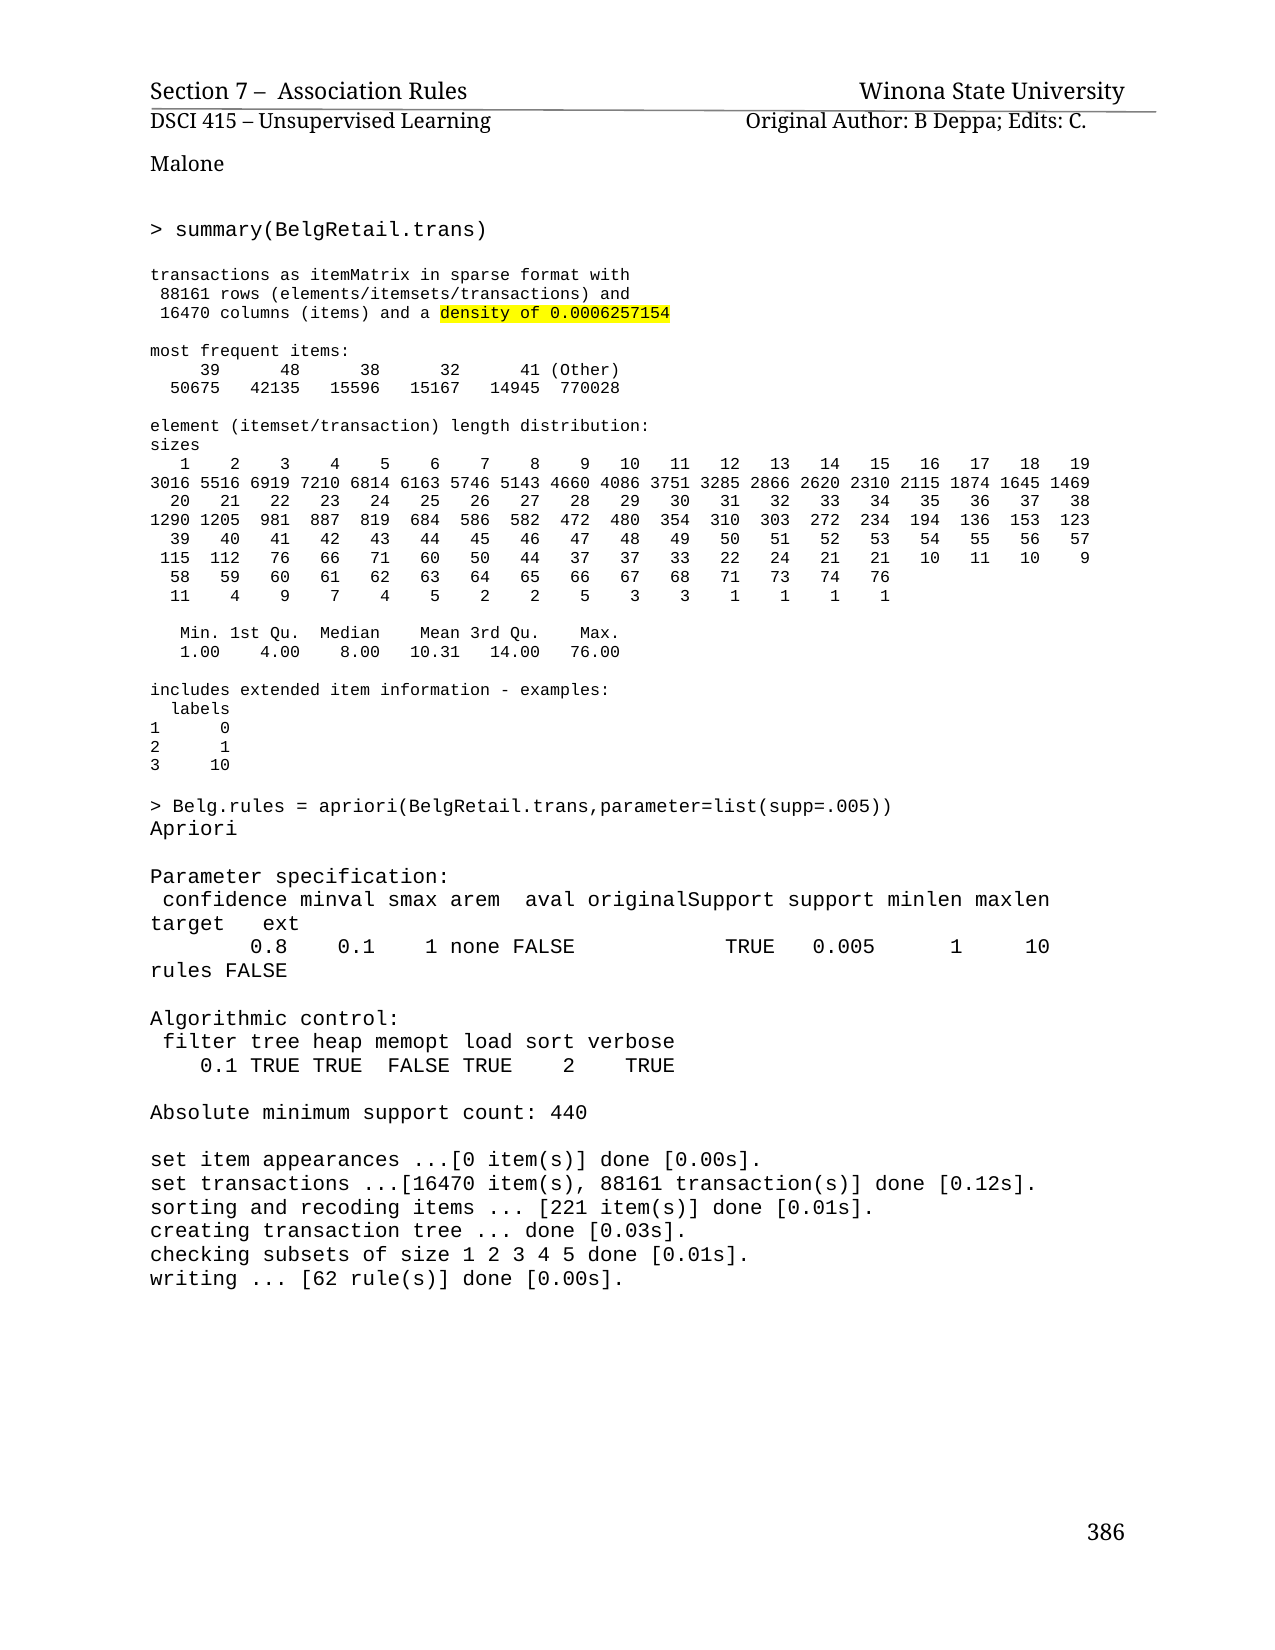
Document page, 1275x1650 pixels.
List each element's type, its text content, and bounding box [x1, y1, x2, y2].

text 11 4 9 7 4 5 2 2 5 3 3 1 1 1 1 [150, 587, 1125, 606]
text 0.8 0.1 1 none FALSE TRUE 0.005 1 10 rules FALSE [150, 937, 1125, 984]
text 58 59 60 61 62 63 64 65 66 67 68 71 73 74 76 [150, 568, 1125, 587]
text Min. 1st Qu. Median Mean 3rd Qu. Max. [150, 625, 1125, 644]
text confidence minval smax arem aval originalSupport support minlen maxlen target ext [150, 889, 1125, 937]
text sorting and recoding items ... [221 item(s)] done [0.01s]. [150, 1197, 1125, 1220]
text creating transaction tree ... done [0.03s]. [150, 1220, 1125, 1244]
text set item appearances ...[0 item(s)] done [0.00s]. [150, 1149, 1125, 1173]
text 1290 1205 981 887 819 684 586 582 472 480 354 310 303 272 234 194 136 153 123 [150, 512, 1125, 531]
text set transactions ...[16470 item(s), 88161 transaction(s)] done [0.12s]. [150, 1173, 1125, 1197]
text > summary(BelgRetail.trans) [150, 219, 1125, 243]
text 50675 42135 15596 15167 14945 770028 [150, 380, 1125, 399]
text writing ... [62 rule(s)] done [0.00s]. [150, 1268, 1125, 1291]
text 3016 5516 6919 7210 6814 6163 5746 5143 4660 4086 3751 3285 2866 2620 2310 2115 1874 1645 1469 [150, 474, 1125, 493]
text 2 1 [150, 738, 1125, 757]
text 115 112 76 66 71 60 50 44 37 37 33 22 24 21 21 10 11 10 9 [150, 549, 1125, 568]
text 1 2 3 4 5 6 7 8 9 10 11 12 13 14 15 16 17 18 19 [150, 455, 1125, 474]
text includes extended item information - examples: [150, 682, 1125, 700]
text 39 40 41 42 43 44 45 46 47 48 49 50 51 52 53 54 55 56 57 [150, 531, 1125, 549]
text 0.1 TRUE TRUE FALSE TRUE 2 TRUE [150, 1055, 1125, 1078]
text sizes [150, 436, 1125, 455]
text checking subsets of size 1 2 3 4 5 done [0.01s]. [150, 1244, 1125, 1268]
text 16470 columns (items) and a density of 0.0006257154 [150, 304, 1125, 323]
text 3 10 > Belg.rules = apriori(BelgRetail.trans,parameter=list(supp=.005)) Apriori [150, 757, 1125, 842]
text filter tree heap memopt load sort verbose [150, 1031, 1125, 1055]
text Parameter specification: [150, 866, 1125, 889]
text element (itemset/transaction) length distribution: [150, 418, 1125, 436]
text 1.00 4.00 8.00 10.31 14.00 76.00 [150, 644, 1125, 663]
text labels [150, 700, 1125, 719]
text transactions as itemMatrix in sparse format with [150, 243, 1125, 286]
text 88161 rows (elements/itemsets/transactions) and [150, 286, 1125, 304]
text 1 0 [150, 719, 1125, 738]
text 20 21 22 23 24 25 26 27 28 29 30 31 32 33 34 35 36 37 38 [150, 493, 1125, 512]
text 39 48 38 32 41 (Other) [150, 361, 1125, 380]
text Algorithmic control: [150, 1007, 1125, 1031]
text most frequent items: [150, 342, 1125, 361]
text Absolute minimum support count: 440 [150, 1102, 1125, 1126]
